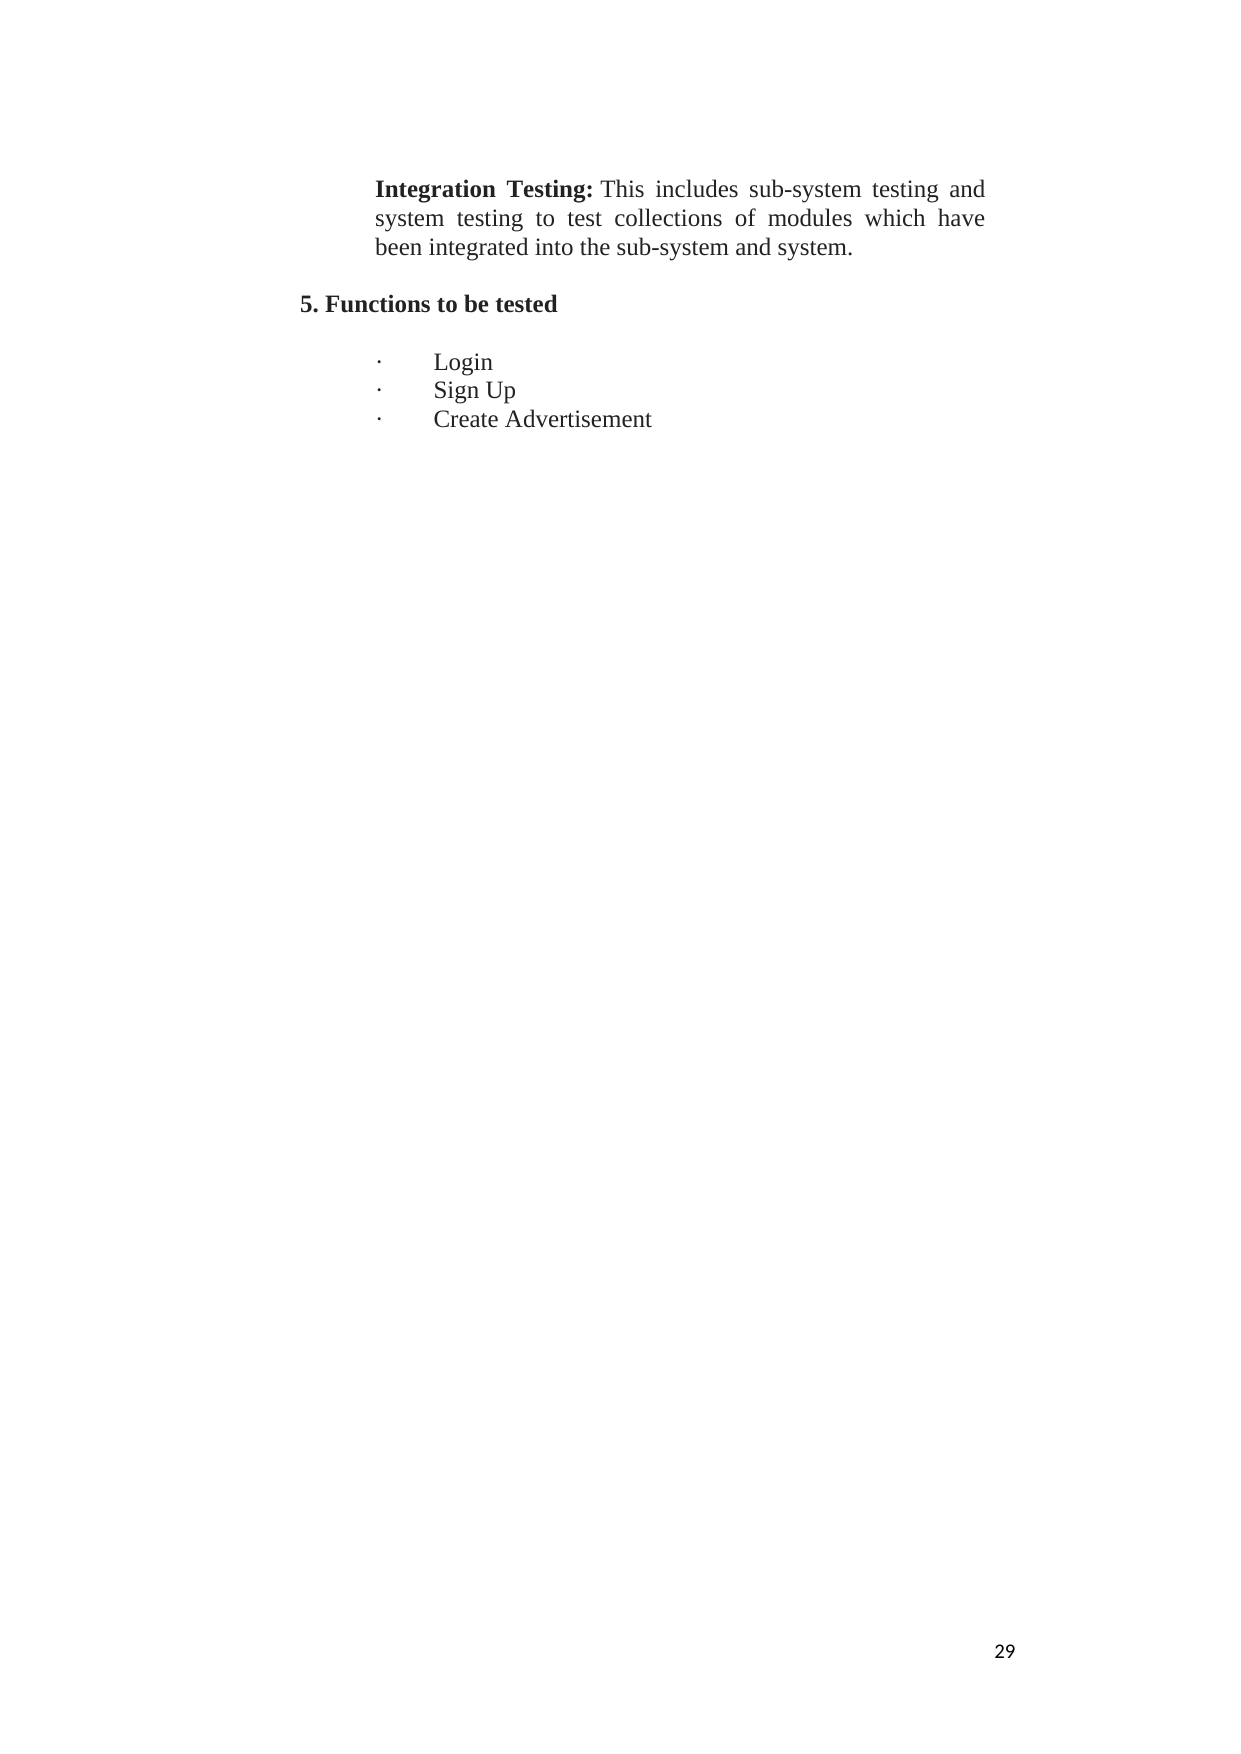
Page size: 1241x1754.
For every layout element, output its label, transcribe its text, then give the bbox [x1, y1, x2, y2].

text · Login [375, 347, 986, 376]
text · Sign Up [375, 376, 986, 404]
text Integration Testing: This includes sub-system testing and system testing to test collections of modules which have been integrated into the sub-system and system. [375, 174, 986, 261]
text 5. Functions to be tested [300, 289, 986, 318]
text · Create Advertisement [375, 404, 986, 433]
